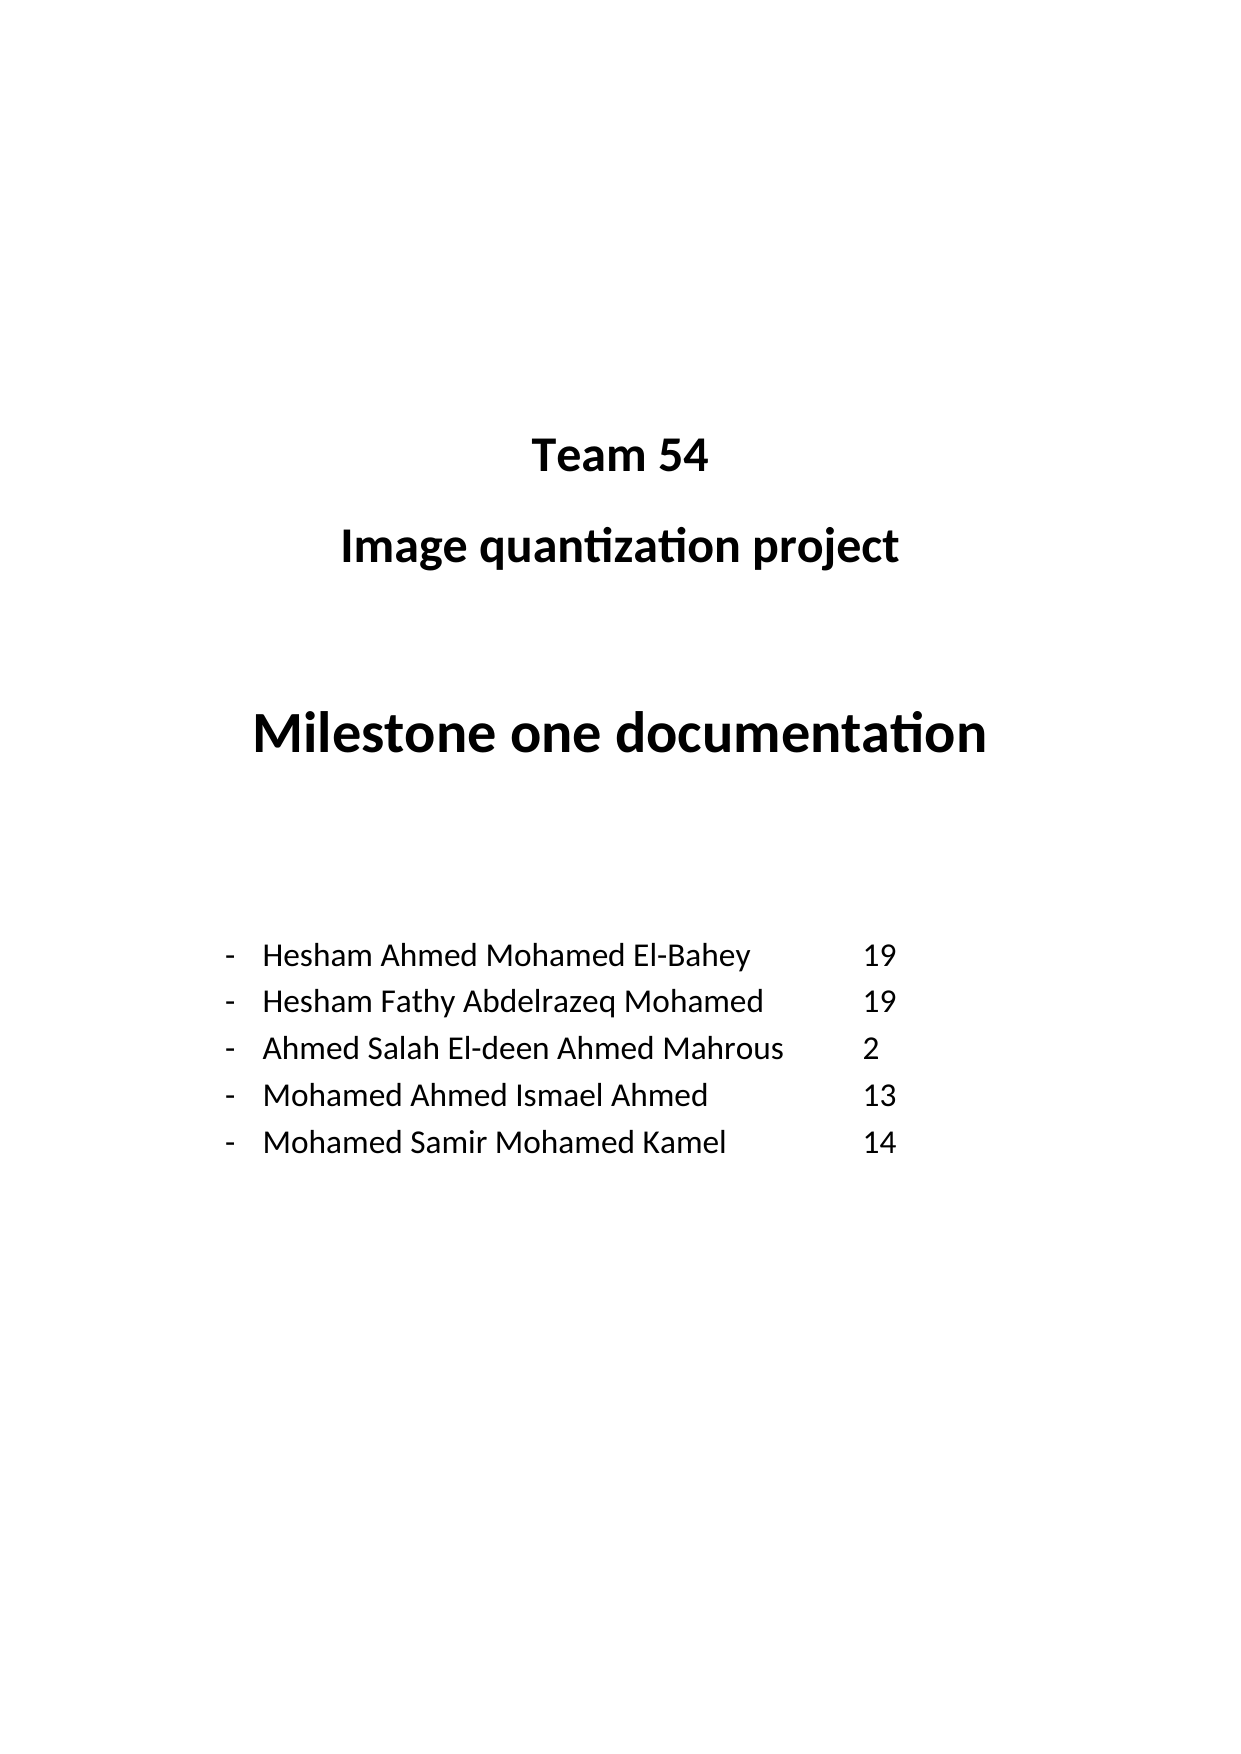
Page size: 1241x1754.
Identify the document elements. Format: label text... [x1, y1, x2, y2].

text Milestone one documentation [187, 696, 1053, 767]
text Team 54 [187, 423, 1053, 484]
text Image quantization project [187, 514, 1053, 575]
list Hesham Fathy Abdelrazeq Mohamed 19 [225, 980, 1053, 1021]
list Mohamed Samir Mohamed Kamel 14 [225, 1121, 1053, 1161]
list Mohamed Ahmed Ismael Ahmed 13 [225, 1074, 1053, 1114]
list Ahmed Salah El-deen Ahmed Mahrous 2 [225, 1027, 1053, 1068]
list Hesham Ahmed Mohamed El-Bahey 19 [225, 933, 1053, 974]
